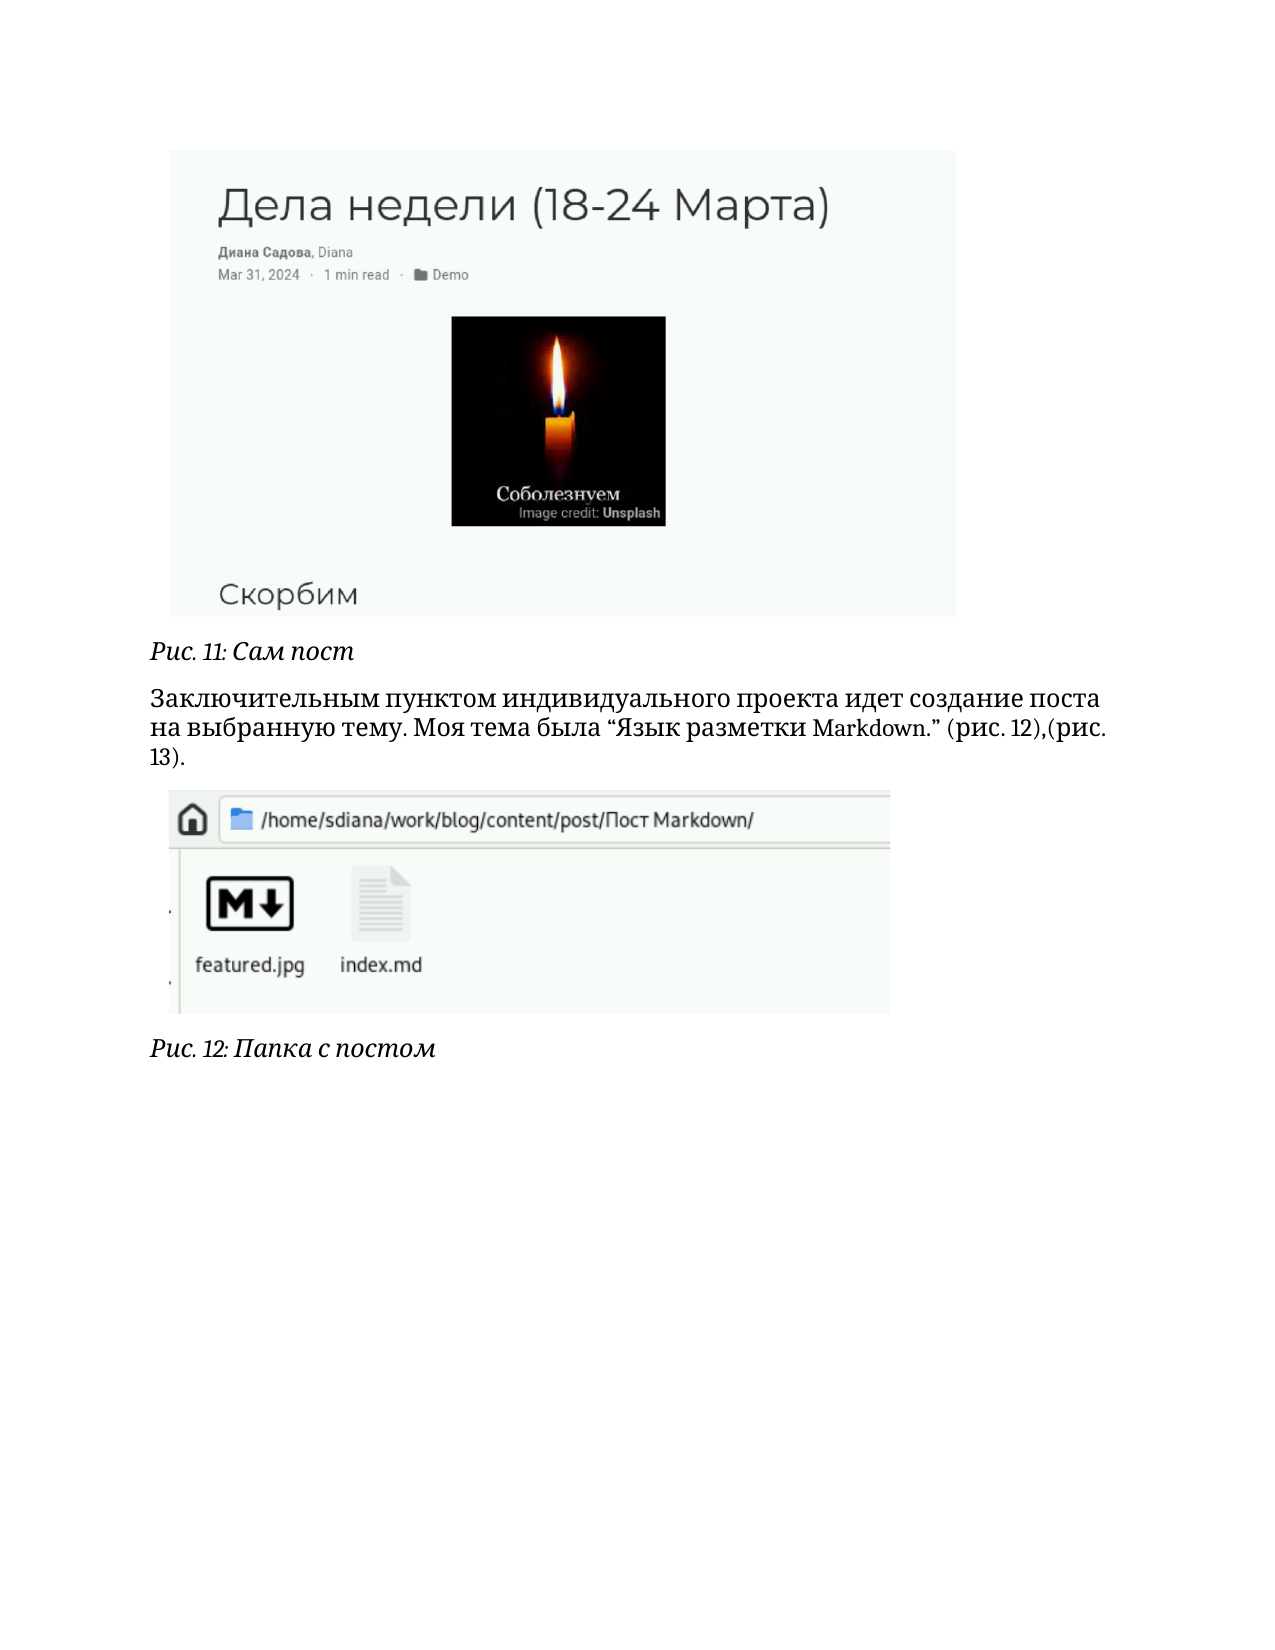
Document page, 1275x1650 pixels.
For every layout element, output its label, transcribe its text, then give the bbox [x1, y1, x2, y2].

text Рис. 12: Папка с постом [150, 1034, 1125, 1063]
text Рис. 11: Сам пост [150, 638, 1125, 667]
picture [168, 150, 957, 617]
text Заключительным пунктом индивидуального проекта идет создание поста на выбранную тему. Моя тема была “Язык разметки Markdown.” (рис. 12),(рис. 13). [150, 685, 1125, 772]
picture [168, 790, 891, 1014]
